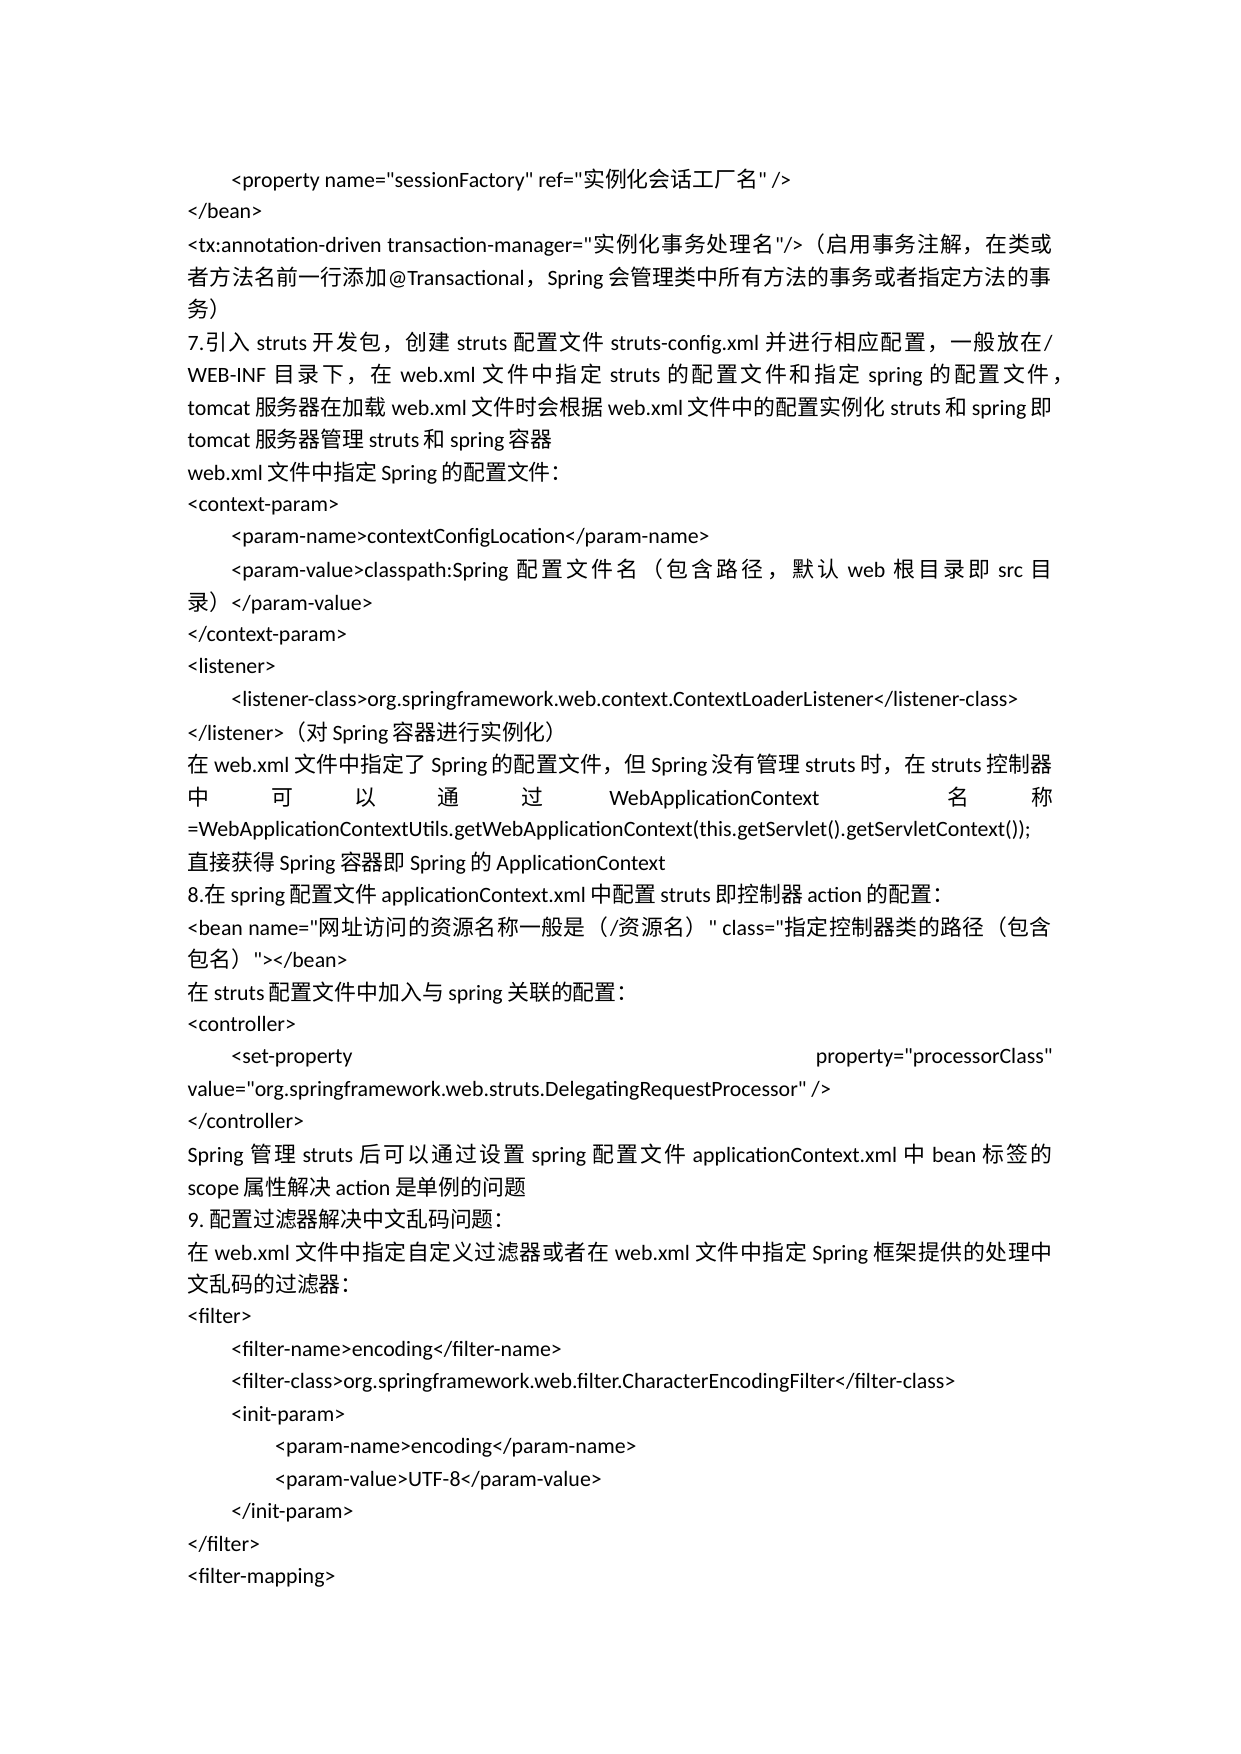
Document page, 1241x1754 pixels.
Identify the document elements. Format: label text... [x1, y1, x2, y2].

text <controller> [187, 1007, 1053, 1039]
text </controller> [187, 1104, 1053, 1137]
text 在web.xml文件中指定自定义过滤器或者在web.xml文件中指定Spring框架提供的处理中文乱码的过滤器： [187, 1234, 1053, 1299]
text Spring管理struts后可以通过设置spring配置文件applicationContext.xml中bean标签的scope属性解决action是单例的问题 [187, 1137, 1053, 1202]
text </listener>（对Spring容器进行实例化） [187, 714, 1053, 747]
text <param-value>classpath:Spring配置文件名（包含路径，默认web根目录即src目录）</param-value> [187, 552, 1053, 617]
text <filter-class>org.springframework.web.filter.CharacterEncodingFilter</filter-class> [187, 1364, 1053, 1397]
text <filter> [187, 1299, 1053, 1332]
text <bean name="网址访问的资源名称一般是（/资源名）" class="指定控制器类的路径（包含包名）"></bean> [187, 909, 1053, 974]
text <param-name>encoding</param-name> [187, 1429, 1053, 1462]
text <param-name>contextConfigLocation</param-name> [187, 519, 1053, 552]
text <init-param> [187, 1397, 1053, 1429]
text <property name="sessionFactory" ref="实例化会话工厂名" /> [187, 162, 1053, 194]
text 在struts配置文件中加入与spring关联的配置： [187, 974, 1053, 1007]
text <filter-name>encoding</filter-name> [187, 1332, 1053, 1364]
text 9. 配置过滤器解决中文乱码问题： [187, 1202, 1053, 1234]
text </init-param> [187, 1494, 1053, 1527]
text <filter-mapping> [187, 1559, 1053, 1592]
text 在web.xml文件中指定了Spring的配置文件，但Spring没有管理struts时，在struts控制器中可以通过WebApplicationContext 名称=WebApplicationContextUtils.getWebApplicationContext(this.getServlet().getServletContext());直接获得Spring容器即Spring的ApplicationContext [187, 747, 1053, 877]
text <listener-class>org.springframework.web.context.ContextLoaderListener</listener-class> [187, 682, 1053, 714]
text <param-value>UTF-8</param-value> [187, 1462, 1053, 1494]
text 8.在spring配置文件applicationContext.xml中配置struts即控制器action的配置： [187, 877, 1053, 909]
text <set-property property="processorClass" value="org.springframework.web.struts.DelegatingRequestProcessor" /> [187, 1039, 1053, 1104]
text </bean> [187, 194, 1053, 227]
text <tx:annotation-driven transaction-manager="实例化事务处理名"/>（启用事务注解，在类或者方法名前一行添加@Transactional，Spring会管理类中所有方法的事务或者指定方法的事务） [187, 227, 1053, 324]
text <context-param> [187, 487, 1053, 519]
text </filter> [187, 1527, 1053, 1559]
text web.xml文件中指定Spring的配置文件： [187, 454, 1053, 487]
text <listener> [187, 649, 1053, 682]
text </context-param> [187, 617, 1053, 649]
text 7.引入struts开发包，创建struts配置文件struts-config.xml并进行相应配置，一般放在/WEB-INF目录下，在web.xml文件中指定struts的配置文件和指定spring的配置文件，tomcat服务器在加载web.xml文件时会根据web.xml文件中的配置实例化struts和spring即tomcat服务器管理struts和spring容器 [187, 324, 1053, 454]
